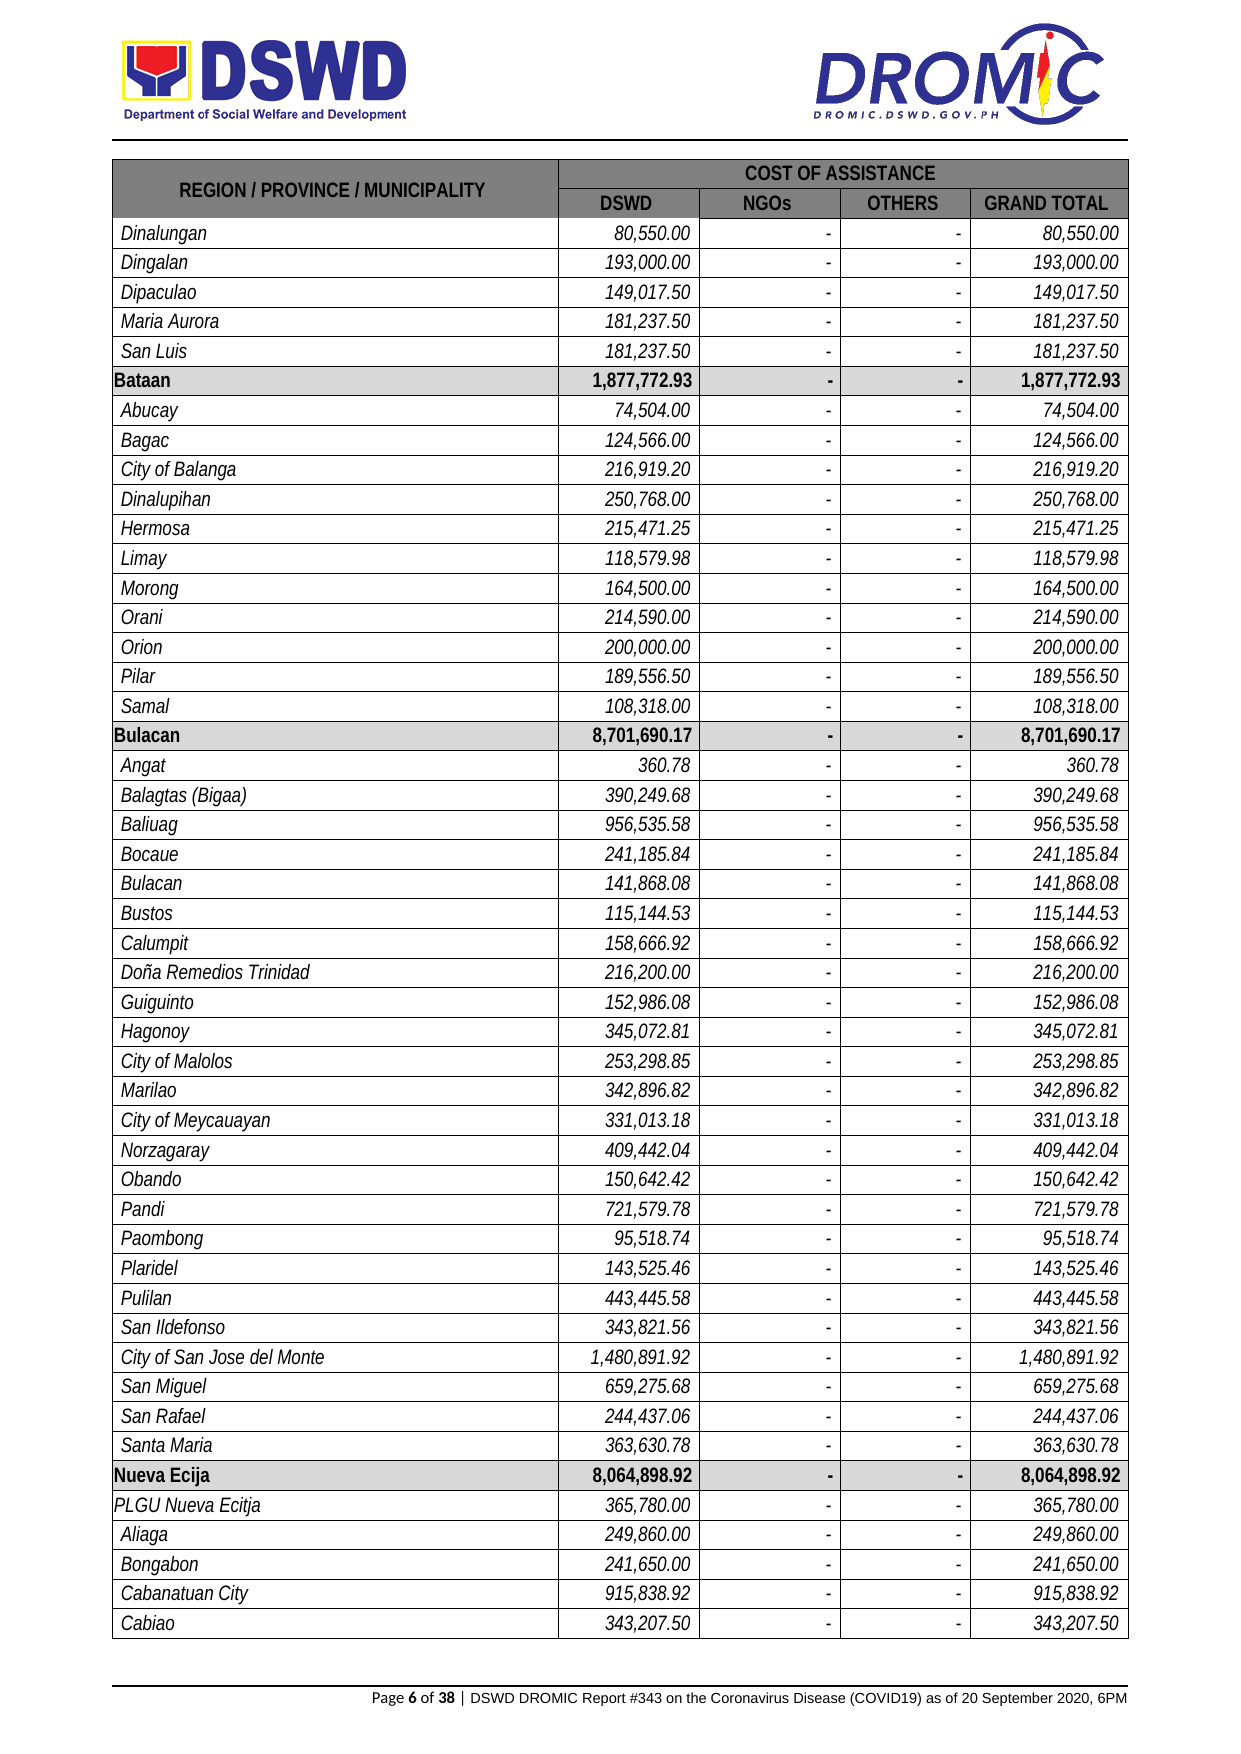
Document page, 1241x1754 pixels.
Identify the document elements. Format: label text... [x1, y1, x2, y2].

table_cell 915,838.92 [971, 1580, 1128, 1608]
table_cell - [841, 663, 970, 691]
table_cell - [700, 278, 840, 307]
table_cell - [700, 899, 840, 928]
table_cell 241,650.00 [559, 1550, 699, 1579]
table_cell [113, 1195, 119, 1224]
table_cell [113, 870, 119, 898]
table_cell 363,630.78 [971, 1432, 1128, 1460]
table_cell 343,207.50 [971, 1609, 1128, 1638]
table_cell City of Meycauayan [119, 1106, 558, 1135]
table_cell Dipaculao [119, 278, 558, 307]
table_cell - [841, 959, 970, 987]
table_cell [113, 1343, 119, 1372]
table_cell - [700, 722, 840, 750]
table_cell 659,275.68 [971, 1373, 1128, 1401]
table_cell 95,518.74 [971, 1225, 1128, 1253]
table_cell 108,318.00 [971, 692, 1128, 721]
table_cell 956,535.58 [559, 811, 699, 839]
table_cell 80,550.00 [971, 219, 1128, 247]
table_cell [113, 426, 119, 454]
table_cell DSWD [559, 189, 699, 218]
picture [781, 23, 1133, 125]
table_cell Pulilan [119, 1284, 558, 1312]
table_cell - [700, 1314, 840, 1342]
table_cell 215,471.25 [971, 515, 1128, 543]
table_header REGION / PROVINCE / MUNICIPALITY [113, 160, 558, 218]
table_cell 164,500.00 [971, 574, 1128, 602]
table_cell - [700, 959, 840, 987]
table_cell - [841, 1047, 970, 1076]
table_cell 189,556.50 [559, 663, 699, 691]
table_cell Norzagaray [119, 1136, 558, 1164]
table_cell [113, 1136, 119, 1164]
table_cell - [700, 308, 840, 336]
table_cell - [841, 1580, 970, 1608]
table_cell City of Malolos [119, 1047, 558, 1076]
table_cell San Miguel [119, 1373, 558, 1401]
table_cell - [841, 1106, 970, 1135]
table_cell [113, 1047, 119, 1076]
table_cell Maria Aurora [119, 308, 558, 336]
table_cell - [841, 1136, 970, 1164]
table_cell - [700, 396, 840, 425]
table_cell 390,249.68 [559, 781, 699, 809]
table_cell - [841, 308, 970, 336]
table_cell 241,650.00 [971, 1550, 1128, 1579]
table_cell [113, 1314, 119, 1342]
table_cell 124,566.00 [559, 426, 699, 454]
table_cell 150,642.42 [559, 1166, 699, 1194]
table_cell 956,535.58 [971, 811, 1128, 839]
table_cell - [700, 1373, 840, 1401]
table_cell [113, 781, 119, 809]
table_cell 253,298.85 [559, 1047, 699, 1076]
table_cell [113, 751, 119, 780]
table_cell 115,144.53 [971, 899, 1128, 928]
table_cell Pilar [119, 663, 558, 691]
table_cell 200,000.00 [971, 633, 1128, 662]
table_cell Samal [119, 692, 558, 721]
table_cell Bataan [113, 367, 558, 395]
table_cell [113, 574, 119, 602]
table_cell Cabanatuan City [119, 1580, 558, 1608]
table_cell - [841, 1166, 970, 1194]
table_cell 342,896.82 [559, 1077, 699, 1105]
table_cell [113, 959, 119, 987]
table_cell 152,986.08 [971, 988, 1128, 1017]
table_cell - [841, 456, 970, 484]
table_cell - [841, 1609, 970, 1638]
table_header COST OF ASSISTANCE [559, 160, 1128, 188]
table_cell 124,566.00 [971, 426, 1128, 454]
table_cell - [700, 1254, 840, 1283]
table_cell 360.78 [559, 751, 699, 780]
table_cell Paombong [119, 1225, 558, 1253]
picture [112, 37, 416, 125]
table_cell - [841, 870, 970, 898]
table_cell 143,525.46 [559, 1254, 699, 1283]
table_cell 193,000.00 [971, 249, 1128, 277]
table_cell - [841, 1550, 970, 1579]
table_cell [113, 633, 119, 662]
table_cell - [841, 544, 970, 573]
table_cell San Rafael [119, 1402, 558, 1431]
table_cell Bulacan [113, 722, 558, 750]
table_cell 8,064,898.92 [559, 1461, 699, 1490]
table_cell 409,442.04 [971, 1136, 1128, 1164]
table_cell 189,556.50 [971, 663, 1128, 691]
table_cell 1,877,772.93 [971, 367, 1128, 395]
table_cell - [841, 1077, 970, 1105]
table_cell [113, 1402, 119, 1431]
table_cell - [841, 1373, 970, 1401]
table_cell 1,480,891.92 [971, 1343, 1128, 1372]
table_cell NGOs [700, 189, 840, 218]
table_cell - [700, 219, 840, 247]
table_cell 216,919.20 [971, 456, 1128, 484]
table_cell [113, 692, 119, 721]
table_cell Angat [119, 751, 558, 780]
table_cell - [700, 811, 840, 839]
table_cell - [700, 1521, 840, 1549]
table_cell - [841, 840, 970, 869]
table_cell - [700, 485, 840, 514]
table_cell Cabiao [119, 1609, 558, 1638]
table_cell 216,200.00 [559, 959, 699, 987]
table_cell - [841, 1491, 970, 1519]
table_cell Orion [119, 633, 558, 662]
table_cell - [841, 1254, 970, 1283]
table_cell 115,144.53 [559, 899, 699, 928]
table_cell - [700, 1432, 840, 1460]
table_cell 214,590.00 [971, 604, 1128, 632]
table_cell - [700, 751, 840, 780]
table_cell [113, 899, 119, 928]
table_cell 343,821.56 [559, 1314, 699, 1342]
table_cell Guiguinto [119, 988, 558, 1017]
table_cell [113, 1166, 119, 1194]
table_cell [113, 1106, 119, 1135]
table_cell [113, 663, 119, 691]
table_cell 152,986.08 [559, 988, 699, 1017]
table_cell 363,630.78 [559, 1432, 699, 1460]
table_cell 241,185.84 [559, 840, 699, 869]
table_cell 360.78 [971, 751, 1128, 780]
table_cell 95,518.74 [559, 1225, 699, 1253]
table_cell Hermosa [119, 515, 558, 543]
table_cell 8,701,690.17 [971, 722, 1128, 750]
table_cell - [700, 544, 840, 573]
table_cell 118,579.98 [971, 544, 1128, 573]
table_cell 141,868.08 [971, 870, 1128, 898]
table_cell [113, 604, 119, 632]
table_cell - [841, 1521, 970, 1549]
table_cell City of Balanga [119, 456, 558, 484]
table_cell [113, 1077, 119, 1105]
table_cell - [841, 1225, 970, 1253]
table_cell 365,780.00 [971, 1491, 1128, 1519]
table_cell [113, 485, 119, 514]
table_cell Abucay [119, 396, 558, 425]
table_cell [113, 337, 119, 366]
table_cell 250,768.00 [559, 485, 699, 514]
table_cell 443,445.58 [559, 1284, 699, 1312]
table_cell - [841, 633, 970, 662]
table_cell - [841, 988, 970, 1017]
table_cell 108,318.00 [559, 692, 699, 721]
table_cell 118,579.98 [559, 544, 699, 573]
table_cell - [700, 870, 840, 898]
table_cell [113, 1284, 119, 1312]
table_cell 215,471.25 [559, 515, 699, 543]
table_cell [113, 1373, 119, 1401]
table_cell Bongabon [119, 1550, 558, 1579]
table_cell - [841, 929, 970, 957]
table_cell 8,701,690.17 [559, 722, 699, 750]
table_cell 249,860.00 [971, 1521, 1128, 1549]
table_cell 181,237.50 [559, 337, 699, 366]
table_cell [113, 1254, 119, 1283]
table_cell 74,504.00 [971, 396, 1128, 425]
table_cell - [700, 249, 840, 277]
table_cell - [700, 633, 840, 662]
table_cell 214,590.00 [559, 604, 699, 632]
table_cell - [841, 1432, 970, 1460]
table_cell Bulacan [119, 870, 558, 898]
table_cell 443,445.58 [971, 1284, 1128, 1312]
table_cell - [700, 1491, 840, 1519]
table_cell - [841, 692, 970, 721]
table_cell - [700, 988, 840, 1017]
table_cell - [841, 1402, 970, 1431]
table_cell - [700, 574, 840, 602]
table_cell 158,666.92 [971, 929, 1128, 957]
table_cell Dingalan [119, 249, 558, 277]
table_cell - [841, 1343, 970, 1372]
table_cell Dinalupihan [119, 485, 558, 514]
table_cell [113, 840, 119, 869]
table_cell - [841, 367, 970, 395]
table_cell - [700, 1225, 840, 1253]
table_cell - [841, 1314, 970, 1342]
table_cell - [841, 604, 970, 632]
table_cell 149,017.50 [971, 278, 1128, 307]
table_cell - [700, 1018, 840, 1046]
table_cell [113, 544, 119, 573]
table_cell 143,525.46 [971, 1254, 1128, 1283]
table_cell [113, 1580, 119, 1608]
table_cell 181,237.50 [971, 337, 1128, 366]
table_cell 1,480,891.92 [559, 1343, 699, 1372]
table_cell - [700, 1077, 840, 1105]
table_cell 365,780.00 [559, 1491, 699, 1519]
table_cell 721,579.78 [971, 1195, 1128, 1224]
table_cell [113, 1225, 119, 1253]
table_cell Bagac [119, 426, 558, 454]
table_cell - [700, 1047, 840, 1076]
table_cell [113, 278, 119, 307]
table_cell Santa Maria [119, 1432, 558, 1460]
table_cell Bustos [119, 899, 558, 928]
table_cell 181,237.50 [559, 308, 699, 336]
table_cell 216,200.00 [971, 959, 1128, 987]
table_cell - [841, 722, 970, 750]
table_cell 331,013.18 [559, 1106, 699, 1135]
table_cell [113, 1550, 119, 1579]
table_cell Baliuag [119, 811, 558, 839]
table_cell [113, 456, 119, 484]
table_cell 390,249.68 [971, 781, 1128, 809]
table_cell - [841, 1195, 970, 1224]
table_cell - [700, 1106, 840, 1135]
table_cell - [700, 1580, 840, 1608]
table_cell 659,275.68 [559, 1373, 699, 1401]
table_cell Morong [119, 574, 558, 602]
table_cell - [841, 426, 970, 454]
table_cell - [841, 811, 970, 839]
table_cell 216,919.20 [559, 456, 699, 484]
table_cell [113, 1432, 119, 1460]
table_cell 1,877,772.93 [559, 367, 699, 395]
table_cell Obando [119, 1166, 558, 1194]
table_cell [113, 811, 119, 839]
table_cell [113, 515, 119, 543]
table_cell [113, 988, 119, 1017]
table_cell [113, 929, 119, 957]
table_cell Aliaga [119, 1521, 558, 1549]
table_cell OTHERS [841, 189, 970, 218]
table_cell - [841, 1461, 970, 1490]
table_cell - [700, 515, 840, 543]
table_cell Bocaue [119, 840, 558, 869]
table_cell 915,838.92 [559, 1580, 699, 1608]
table_cell 721,579.78 [559, 1195, 699, 1224]
table_cell GRAND TOTAL [971, 189, 1128, 218]
table_cell - [700, 604, 840, 632]
table_cell 164,500.00 [559, 574, 699, 602]
table_cell - [700, 367, 840, 395]
table_cell 342,896.82 [971, 1077, 1128, 1105]
table_cell [113, 1521, 119, 1549]
table_cell [113, 1018, 119, 1046]
table_cell Calumpit [119, 929, 558, 957]
table_cell 8,064,898.92 [971, 1461, 1128, 1490]
table_cell Hagonoy [119, 1018, 558, 1046]
table_cell 345,072.81 [971, 1018, 1128, 1046]
table_cell - [700, 1284, 840, 1312]
table_cell 149,017.50 [559, 278, 699, 307]
table_cell - [700, 1461, 840, 1490]
table_cell 141,868.08 [559, 870, 699, 898]
table_cell - [700, 1402, 840, 1431]
table_cell - [841, 515, 970, 543]
table_cell Plaridel [119, 1254, 558, 1283]
table_cell - [700, 1166, 840, 1194]
table_cell - [700, 1195, 840, 1224]
table_cell - [841, 1284, 970, 1312]
table_cell Limay [119, 544, 558, 573]
table_cell - [700, 663, 840, 691]
table_cell San Ildefonso [119, 1314, 558, 1342]
table_cell 343,207.50 [559, 1609, 699, 1638]
table_cell 253,298.85 [971, 1047, 1128, 1076]
table_cell 250,768.00 [971, 485, 1128, 514]
table_cell 241,185.84 [971, 840, 1128, 869]
table_cell 249,860.00 [559, 1521, 699, 1549]
table_cell - [841, 249, 970, 277]
table_cell - [700, 781, 840, 809]
table_cell Pandi [119, 1195, 558, 1224]
table_cell - [700, 456, 840, 484]
table_cell - [841, 485, 970, 514]
table_cell Dinalungan [119, 218, 558, 247]
table_cell - [700, 840, 840, 869]
table_cell - [700, 929, 840, 957]
table_cell 200,000.00 [559, 633, 699, 662]
table_cell 158,666.92 [559, 929, 699, 957]
table_cell [113, 1609, 119, 1638]
table_cell Marilao [119, 1077, 558, 1105]
table_cell - [700, 426, 840, 454]
table_cell 244,437.06 [559, 1402, 699, 1431]
table_cell Balagtas (Bigaa) [119, 781, 558, 809]
table_cell - [700, 1550, 840, 1579]
table_cell - [700, 692, 840, 721]
table_cell City of San Jose del Monte [119, 1343, 558, 1372]
table_cell Orani [119, 604, 558, 632]
table_cell 74,504.00 [559, 396, 699, 425]
table_cell - [841, 219, 970, 247]
table_cell - [841, 781, 970, 809]
table_cell 409,442.04 [559, 1136, 699, 1164]
table_cell 244,437.06 [971, 1402, 1128, 1431]
table_cell [113, 308, 119, 336]
table_cell PLGU Nueva Ecitja [113, 1491, 558, 1519]
table_cell 181,237.50 [971, 308, 1128, 336]
table_cell 80,550.00 [559, 218, 699, 247]
table_cell - [841, 574, 970, 602]
table_cell [113, 396, 119, 425]
table_cell - [700, 337, 840, 366]
table_cell San Luis [119, 337, 558, 366]
table_cell Nueva Ecija [113, 1461, 558, 1490]
table_cell [113, 249, 119, 277]
table_cell 345,072.81 [559, 1018, 699, 1046]
table_cell - [841, 1018, 970, 1046]
table_cell 193,000.00 [559, 249, 699, 277]
table_cell - [841, 337, 970, 366]
table_cell - [700, 1609, 840, 1638]
table_cell - [700, 1136, 840, 1164]
table_cell - [841, 899, 970, 928]
table_cell - [841, 751, 970, 780]
table_cell 343,821.56 [971, 1314, 1128, 1342]
table_cell 331,013.18 [971, 1106, 1128, 1135]
table_cell 150,642.42 [971, 1166, 1128, 1194]
table_cell [113, 218, 119, 247]
table_cell Doña Remedios Trinidad [119, 959, 558, 987]
table_cell - [841, 278, 970, 307]
table_cell - [700, 1343, 840, 1372]
table_cell - [841, 396, 970, 425]
